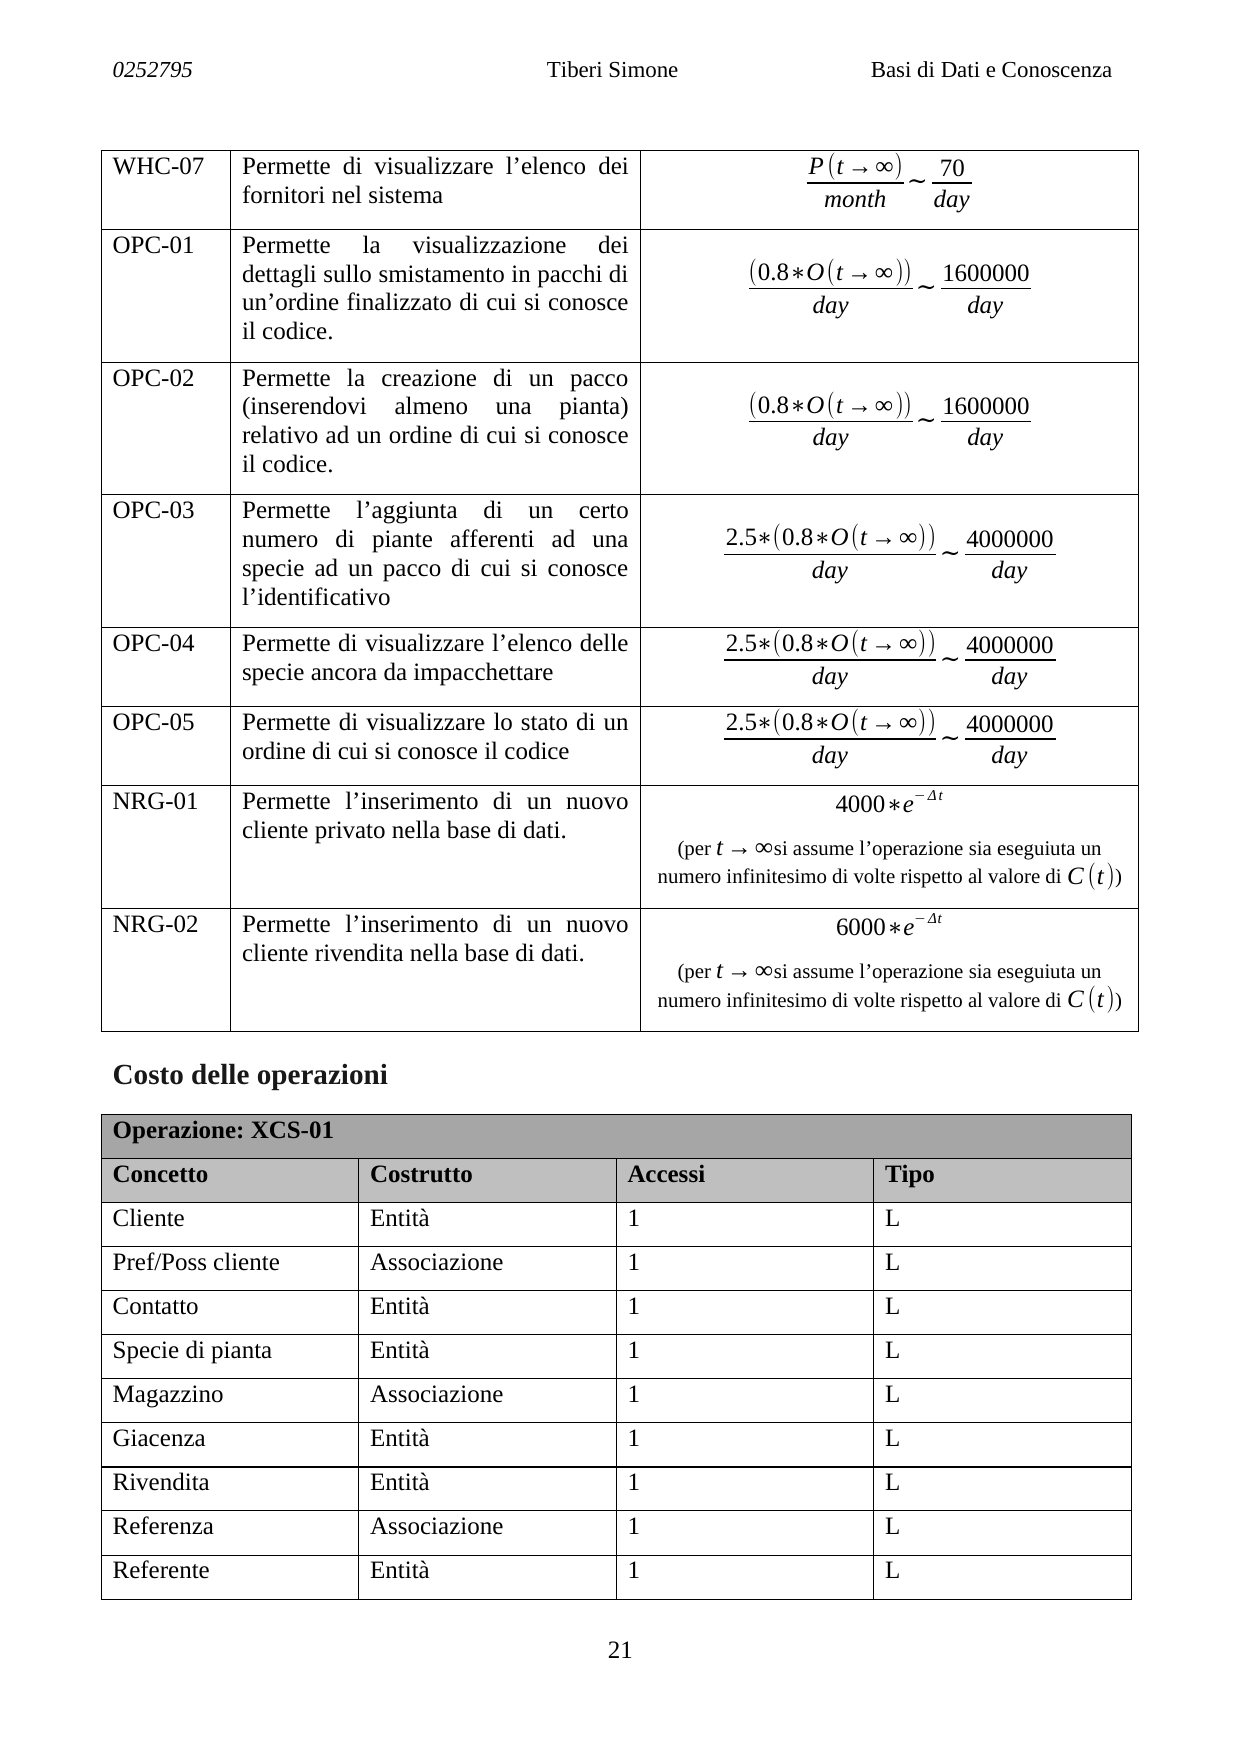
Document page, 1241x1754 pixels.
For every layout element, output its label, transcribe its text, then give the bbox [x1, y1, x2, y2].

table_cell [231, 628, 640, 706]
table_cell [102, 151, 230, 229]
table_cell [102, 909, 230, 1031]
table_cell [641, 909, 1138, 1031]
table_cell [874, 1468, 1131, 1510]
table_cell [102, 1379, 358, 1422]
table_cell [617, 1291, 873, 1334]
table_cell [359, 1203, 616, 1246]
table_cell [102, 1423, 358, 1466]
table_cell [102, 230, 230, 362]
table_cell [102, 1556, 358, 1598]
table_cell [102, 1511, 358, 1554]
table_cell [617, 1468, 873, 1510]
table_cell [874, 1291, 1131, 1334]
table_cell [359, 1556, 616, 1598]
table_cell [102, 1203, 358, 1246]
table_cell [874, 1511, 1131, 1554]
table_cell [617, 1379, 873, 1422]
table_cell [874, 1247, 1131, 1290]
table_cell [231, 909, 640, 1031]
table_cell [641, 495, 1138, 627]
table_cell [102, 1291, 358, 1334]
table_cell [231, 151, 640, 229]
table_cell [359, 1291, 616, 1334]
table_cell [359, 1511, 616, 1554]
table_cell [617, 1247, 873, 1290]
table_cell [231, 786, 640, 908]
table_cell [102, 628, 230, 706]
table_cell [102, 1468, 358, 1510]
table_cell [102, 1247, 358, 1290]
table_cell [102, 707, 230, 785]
subtitle Costo delle operazioni [112, 1057, 1128, 1091]
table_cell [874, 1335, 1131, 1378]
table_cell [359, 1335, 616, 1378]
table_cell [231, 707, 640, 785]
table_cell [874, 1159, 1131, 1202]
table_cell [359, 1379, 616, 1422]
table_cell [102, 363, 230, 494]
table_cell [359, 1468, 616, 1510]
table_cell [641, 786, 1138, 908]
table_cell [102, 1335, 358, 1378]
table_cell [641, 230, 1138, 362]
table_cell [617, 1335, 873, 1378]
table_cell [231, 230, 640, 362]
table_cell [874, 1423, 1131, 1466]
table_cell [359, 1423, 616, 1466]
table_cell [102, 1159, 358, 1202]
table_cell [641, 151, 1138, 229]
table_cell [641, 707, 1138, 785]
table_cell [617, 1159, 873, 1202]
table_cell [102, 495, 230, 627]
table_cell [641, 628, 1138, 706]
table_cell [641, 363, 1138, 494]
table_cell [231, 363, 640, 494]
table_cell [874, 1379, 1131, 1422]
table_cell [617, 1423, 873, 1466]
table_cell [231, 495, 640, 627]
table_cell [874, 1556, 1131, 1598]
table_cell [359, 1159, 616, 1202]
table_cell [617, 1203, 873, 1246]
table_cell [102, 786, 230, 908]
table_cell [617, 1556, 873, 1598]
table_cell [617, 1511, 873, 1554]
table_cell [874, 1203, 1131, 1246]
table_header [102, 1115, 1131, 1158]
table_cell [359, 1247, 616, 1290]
